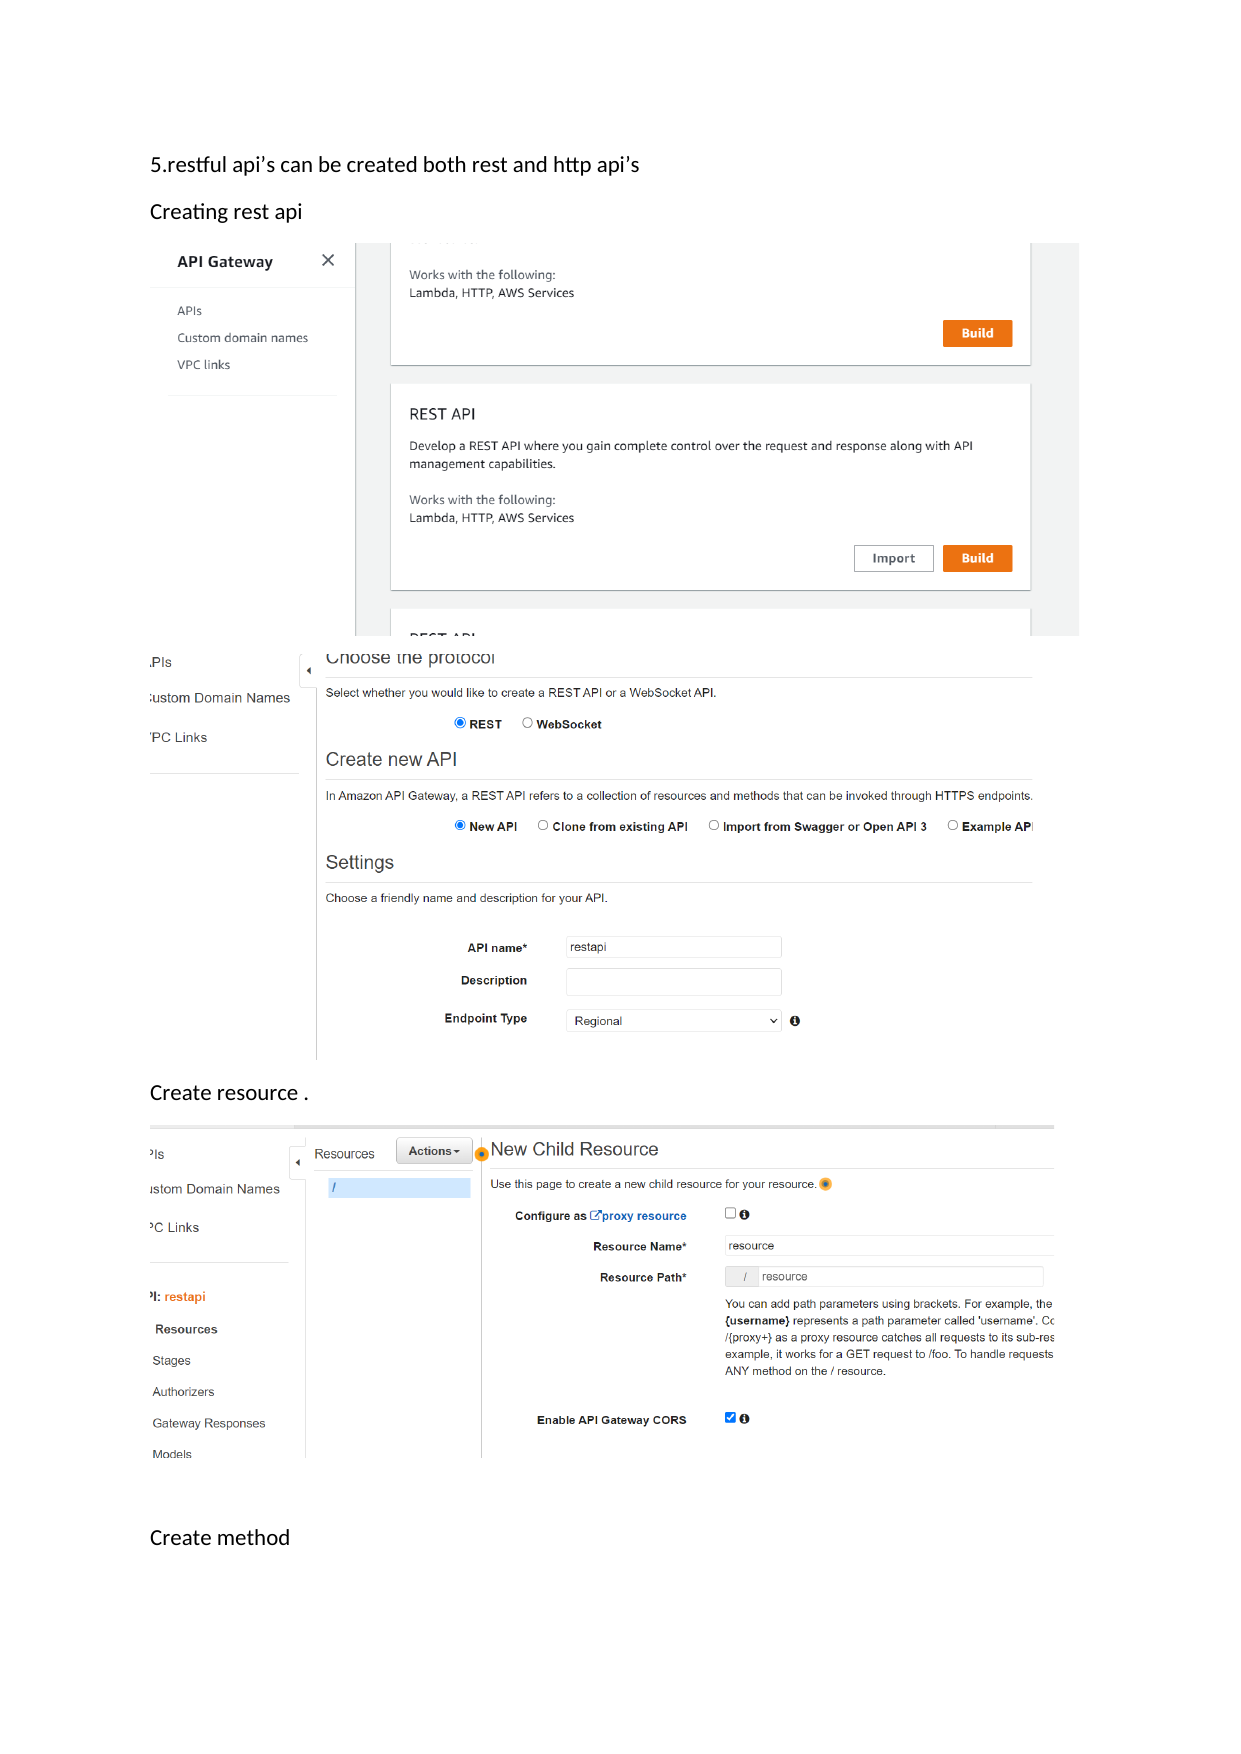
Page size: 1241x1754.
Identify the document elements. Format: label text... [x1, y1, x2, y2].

picture [150, 1125, 1055, 1458]
picture [150, 654, 1033, 1060]
text 5.restful api’s can be created both rest and http api’s [150, 150, 1090, 178]
text Creating rest api [150, 197, 1090, 225]
picture [150, 243, 1080, 636]
text Create resource . [150, 1078, 1090, 1107]
text Create method [150, 1523, 1090, 1551]
